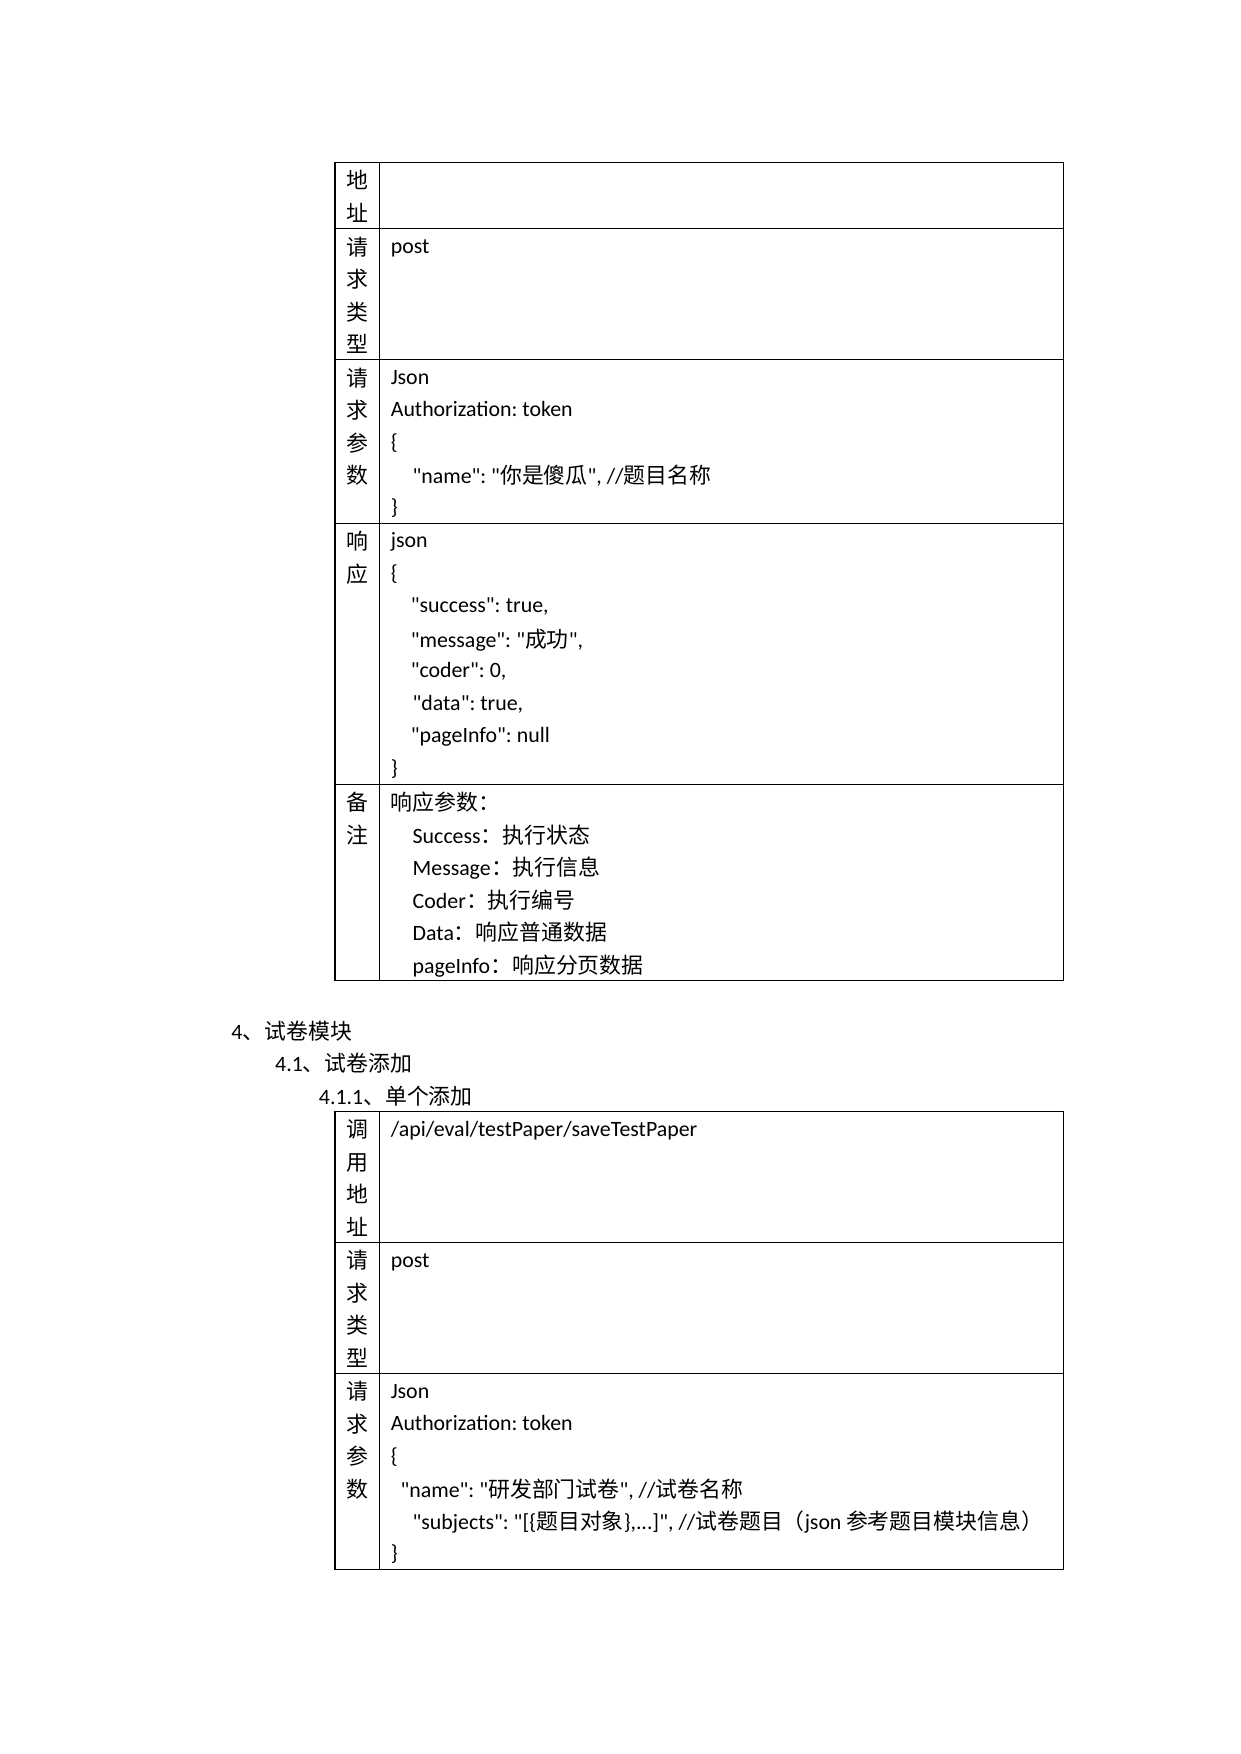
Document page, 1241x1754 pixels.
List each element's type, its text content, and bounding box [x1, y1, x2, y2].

table_cell Json Authorization: token { "name": "你是傻瓜", //题目名称 } [380, 360, 1063, 523]
table_cell json { "success": true, "message": "成功", "coder": 0, "data": true, "pageInfo": null } [380, 524, 1063, 784]
table_cell 响应 [336, 524, 379, 784]
list 4.1、试卷添加 [275, 1046, 1053, 1078]
table_cell post [380, 1243, 1063, 1373]
table_header 调用地址 [336, 163, 379, 228]
table_cell 请求参数 [336, 1374, 379, 1569]
table_cell 响应参数： Success：执行状态 Message：执行信息 Coder：执行编号 Data：响应普通数据 pageInfo：响应分页数据 [380, 785, 1063, 980]
list 4.1.1、单个添加 [275, 1078, 1053, 1111]
table_cell 备注 [336, 785, 379, 980]
table_cell 请求参数 [336, 360, 379, 523]
table_header 调用地址 [336, 1112, 379, 1242]
list 试卷模块 [187, 1013, 1053, 1046]
table_header /api/eval/testPaper/saveTestPaper [380, 1112, 1063, 1242]
table_cell 请求类型 [336, 1243, 379, 1373]
table_cell post [380, 229, 1063, 359]
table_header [380, 163, 1063, 228]
table_cell Json Authorization: token { "name": "研发部门试卷", //试卷名称 "subjects": "[{题目对象},...]", //试卷题目（json参考题目模块信息） } [380, 1374, 1063, 1569]
table_cell 请求类型 [336, 229, 379, 359]
